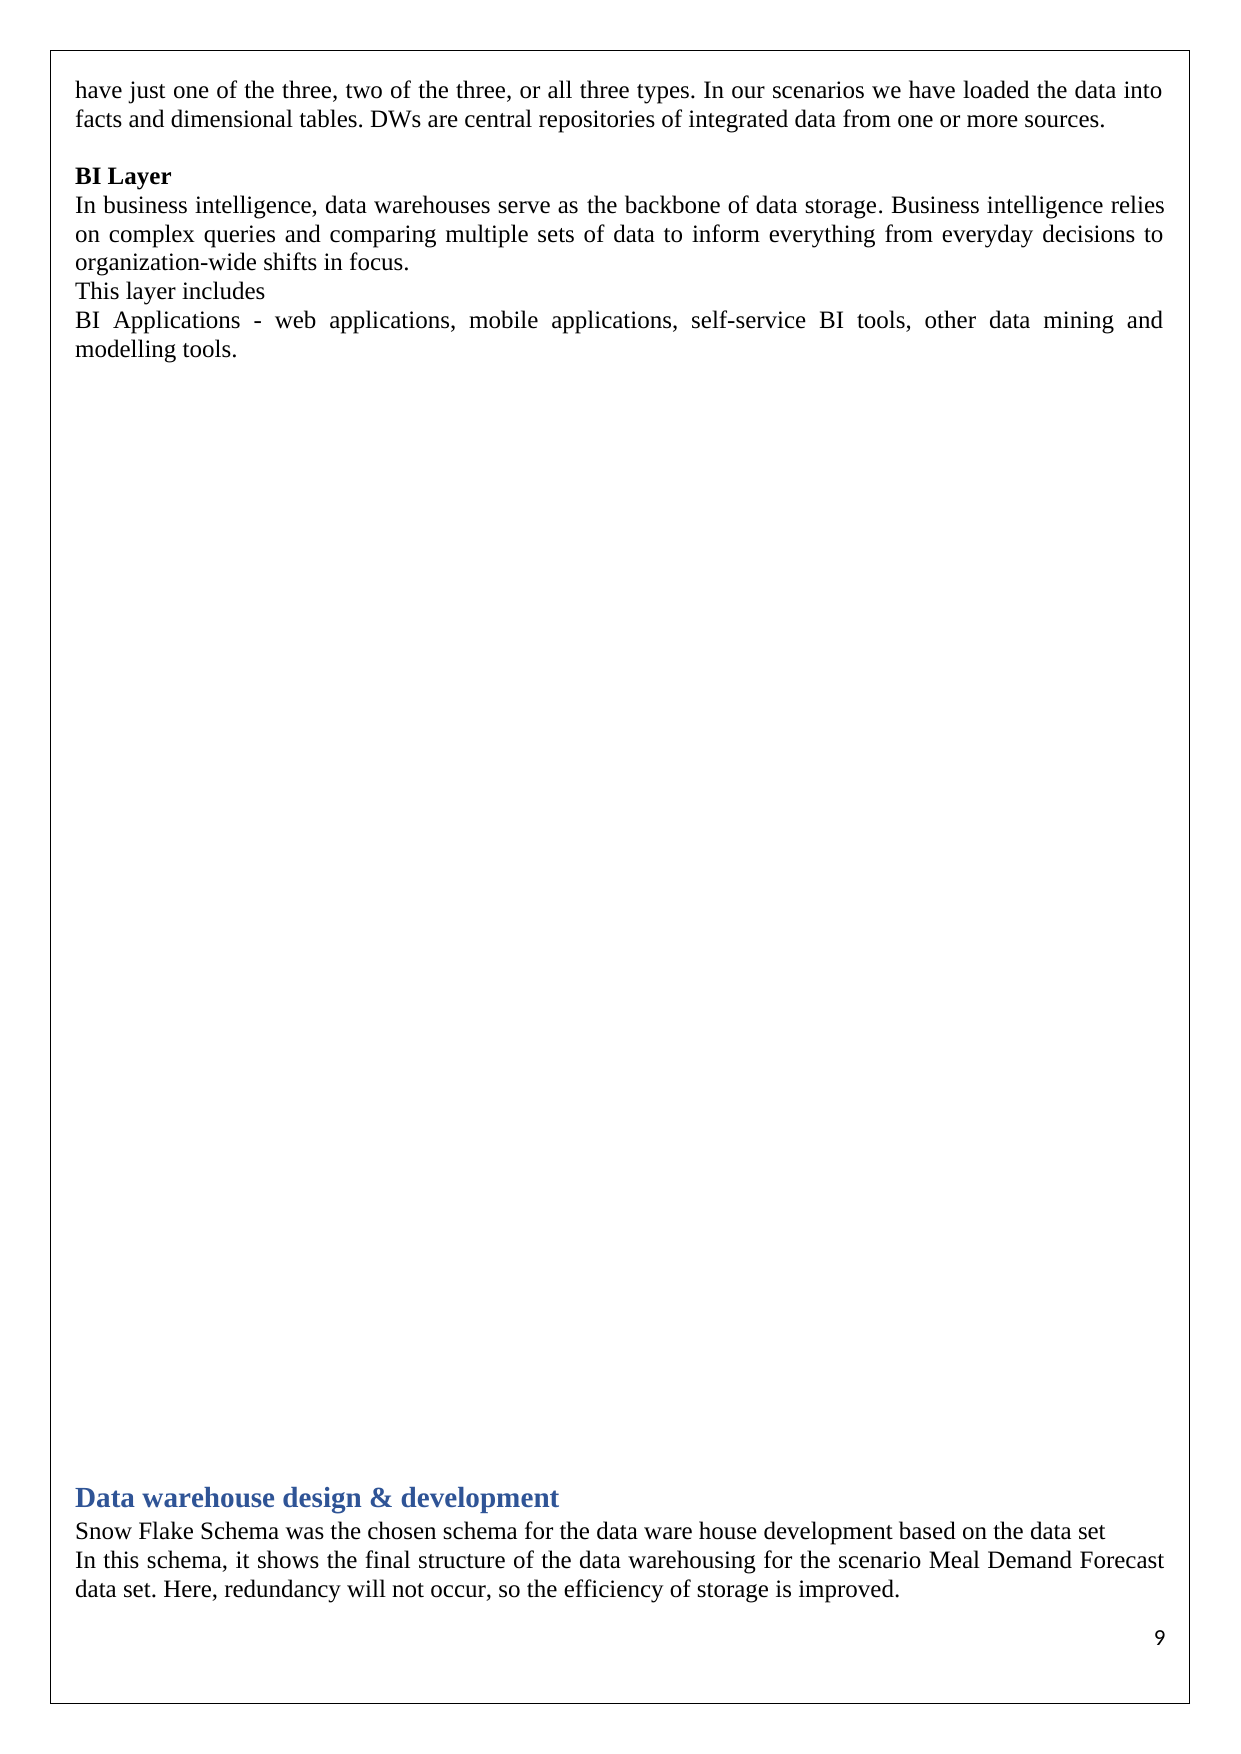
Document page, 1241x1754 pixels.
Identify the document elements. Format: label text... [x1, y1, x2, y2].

subtitle Data warehouse design & development [75, 1480, 1165, 1513]
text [75, 75, 1165, 132]
text BI Layer [75, 161, 1165, 190]
text In this schema, it shows the final structure of the data warehousing for the scenario Meal Demand Forecast data set. Here, redundancy will not occur, so the efficiency of storage is improved. [75, 1545, 1165, 1602]
text Snow Flake Schema was the chosen schema for the data ware house development based on the data set [75, 1516, 1165, 1545]
text This layer includes [75, 276, 1165, 305]
text In business intelligence, data warehouses serve as the backbone of data storage. Business intelligence relies on complex queries and comparing multiple sets of data to inform everything from everyday decisions to organization-wide shifts in focus. [75, 190, 1165, 276]
text BI Applications - web applications, mobile applications, self-service BI tools, other data mining and modelling tools. [75, 305, 1165, 362]
